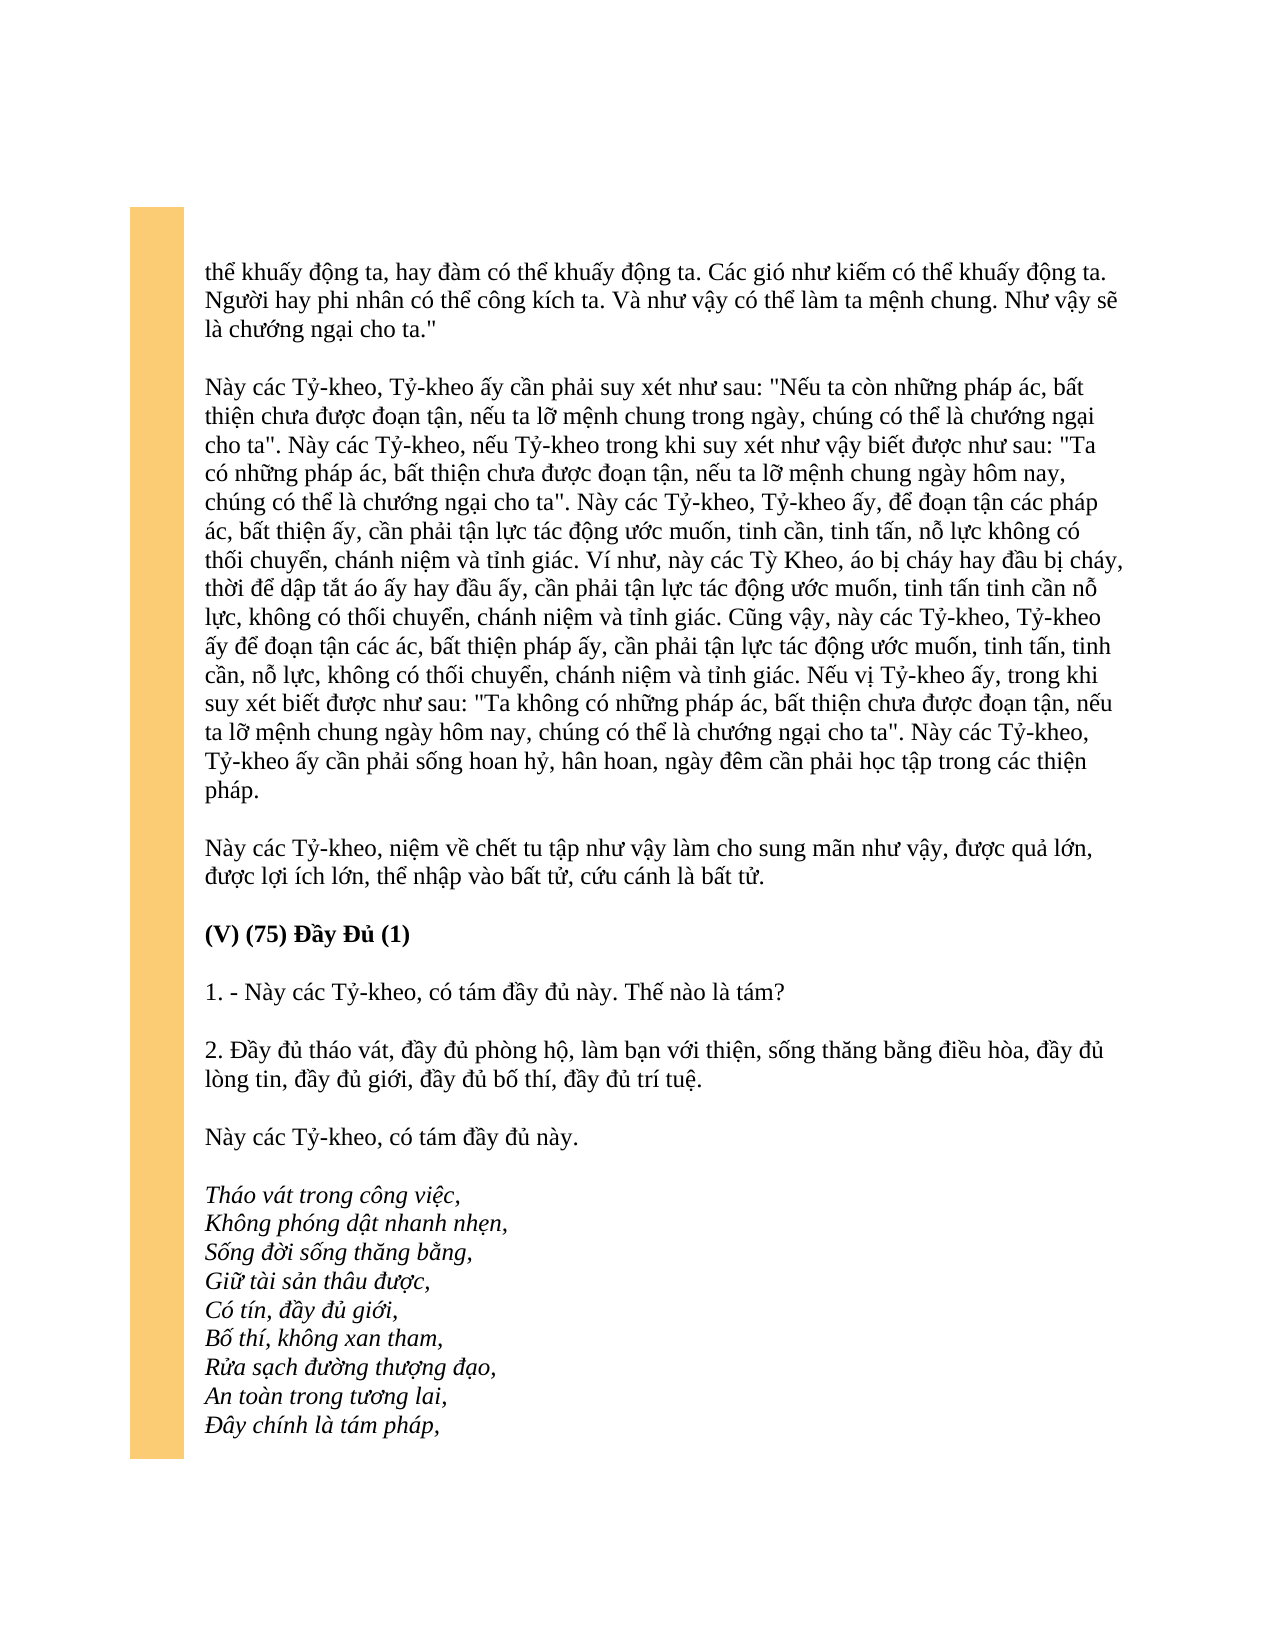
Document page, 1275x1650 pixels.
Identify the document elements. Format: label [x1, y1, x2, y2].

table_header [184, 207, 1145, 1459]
table_header [130, 207, 184, 1459]
